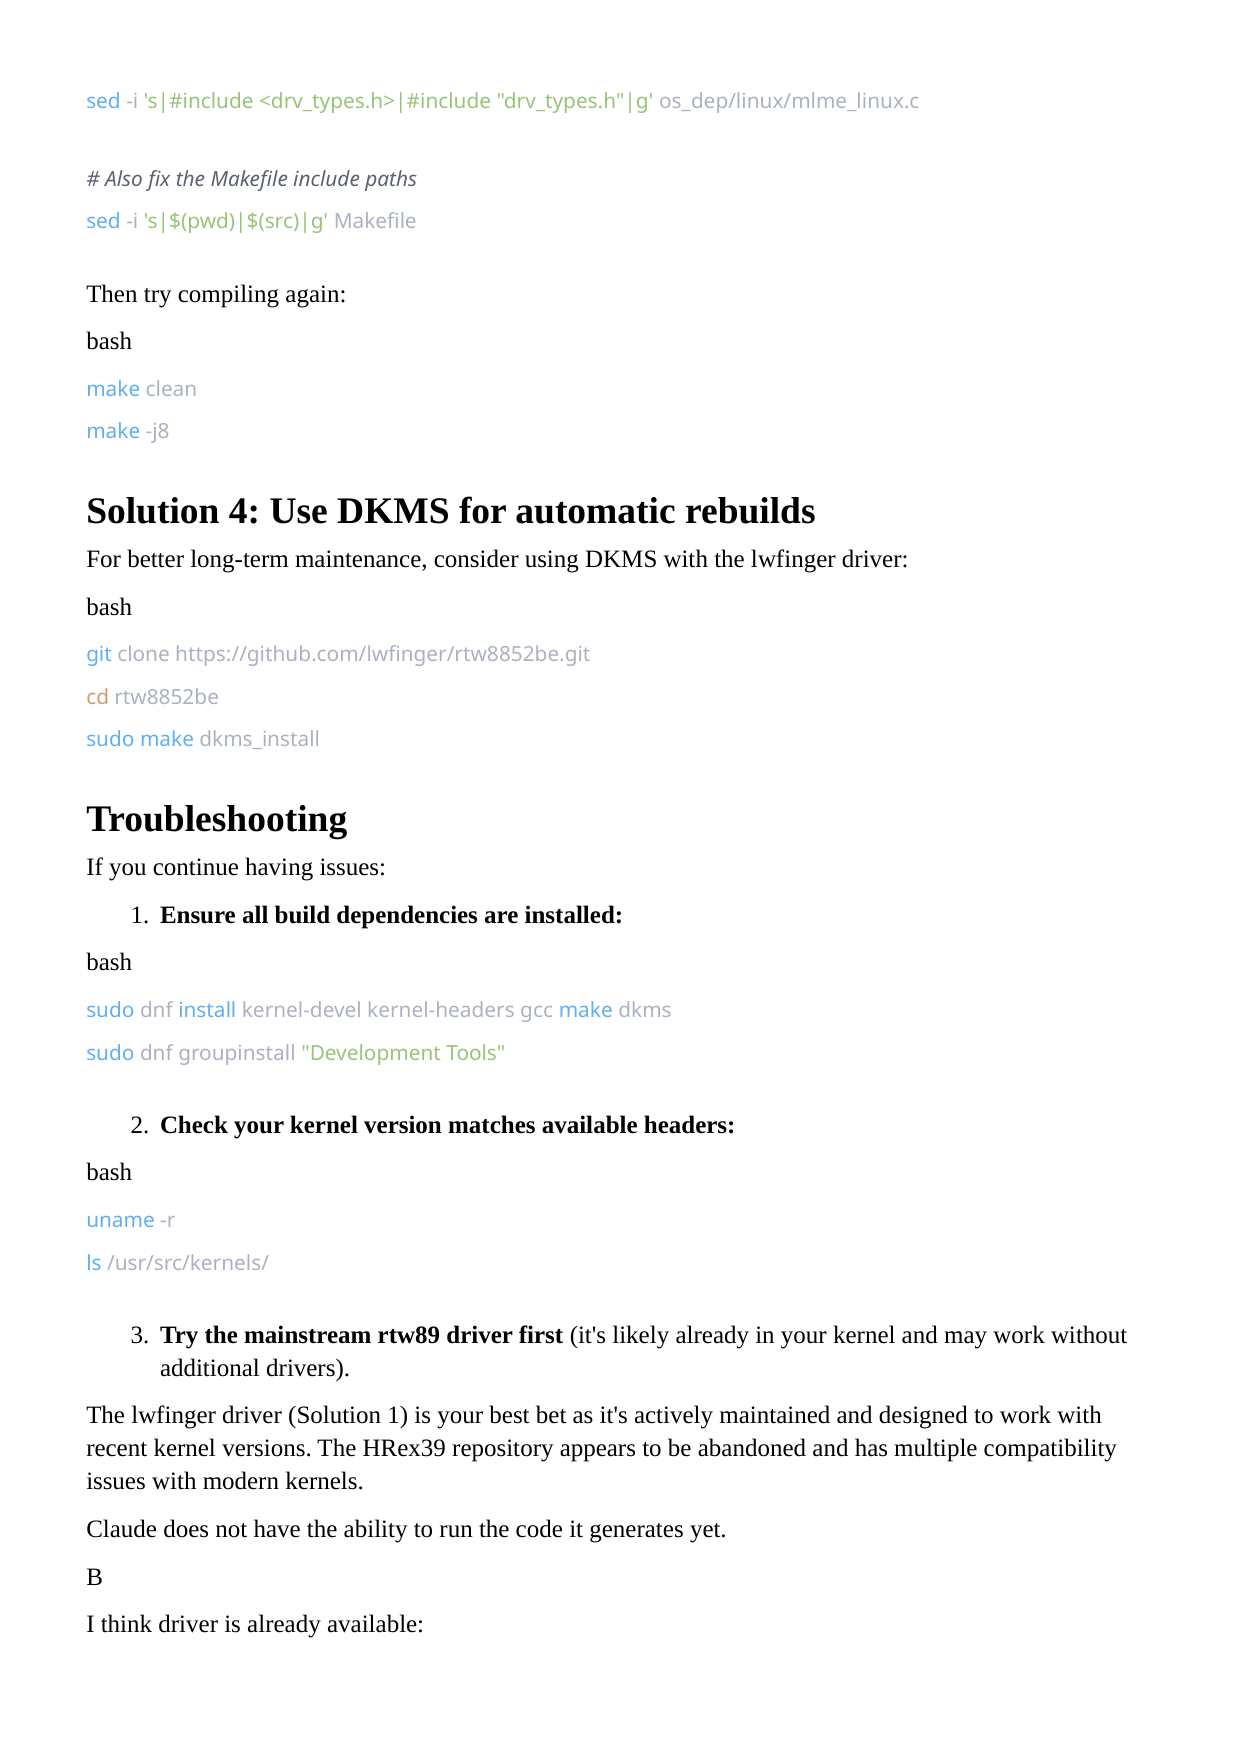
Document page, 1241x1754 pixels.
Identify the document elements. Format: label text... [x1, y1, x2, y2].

text make clean [86, 374, 1151, 402]
text For better long-term maintenance, consider using DKMS with the lwfinger driver: [86, 544, 1151, 573]
text bash [86, 1157, 1151, 1186]
text cd rtw8852be [86, 682, 1151, 710]
text sed -i 's|$(pwd)|$(src)|g' Makefile [86, 207, 1151, 235]
text Then try compiling again: [86, 279, 1151, 307]
text The lwfinger driver (Solution 1) is your best bet as it's actively maintained and designed to work with recent kernel versions. The HRex39 repository appears to be abandoned and has multiple compatibility issues with modern kernels. [86, 1400, 1151, 1495]
list Ensure all build dependencies are installed: [130, 900, 1151, 929]
text If you continue having issues: [86, 852, 1151, 881]
text sudo make dkms_install [86, 724, 1151, 753]
text make -j8 [86, 416, 1151, 445]
text git clone https://github.com/lwfinger/rtw8852be.git [86, 639, 1151, 668]
text I think driver is already available: [86, 1609, 1151, 1638]
text bash [86, 326, 1151, 355]
subtitle Troubleshooting [86, 797, 1151, 840]
text uname -r [86, 1205, 1151, 1233]
text Claude does not have the ability to run the code it generates yet. [86, 1514, 1151, 1543]
text bash [86, 592, 1151, 621]
list Try the mainstream rtw89 driver first (it's likely already in your kernel and may work without additional drivers). [130, 1320, 1151, 1381]
text ls /usr/src/kernels/ [86, 1248, 1151, 1276]
text sudo dnf install kernel-devel kernel-headers gcc make dkms [86, 995, 1151, 1023]
text sudo dnf groupinstall "Development Tools" [86, 1038, 1151, 1066]
text B [86, 1562, 1151, 1590]
text bash [86, 947, 1151, 976]
text sed -i 's|#include <drv_types.h>|#include "drv_types.h"|g' os_dep/linux/mlme_linux.c [86, 86, 1151, 114]
subtitle Solution 4: Use DKMS for automatic rebuilds [86, 488, 1151, 532]
list Check your kernel version matches available headers: [130, 1110, 1151, 1138]
text # Also fix the Makefile include paths [86, 164, 1151, 192]
